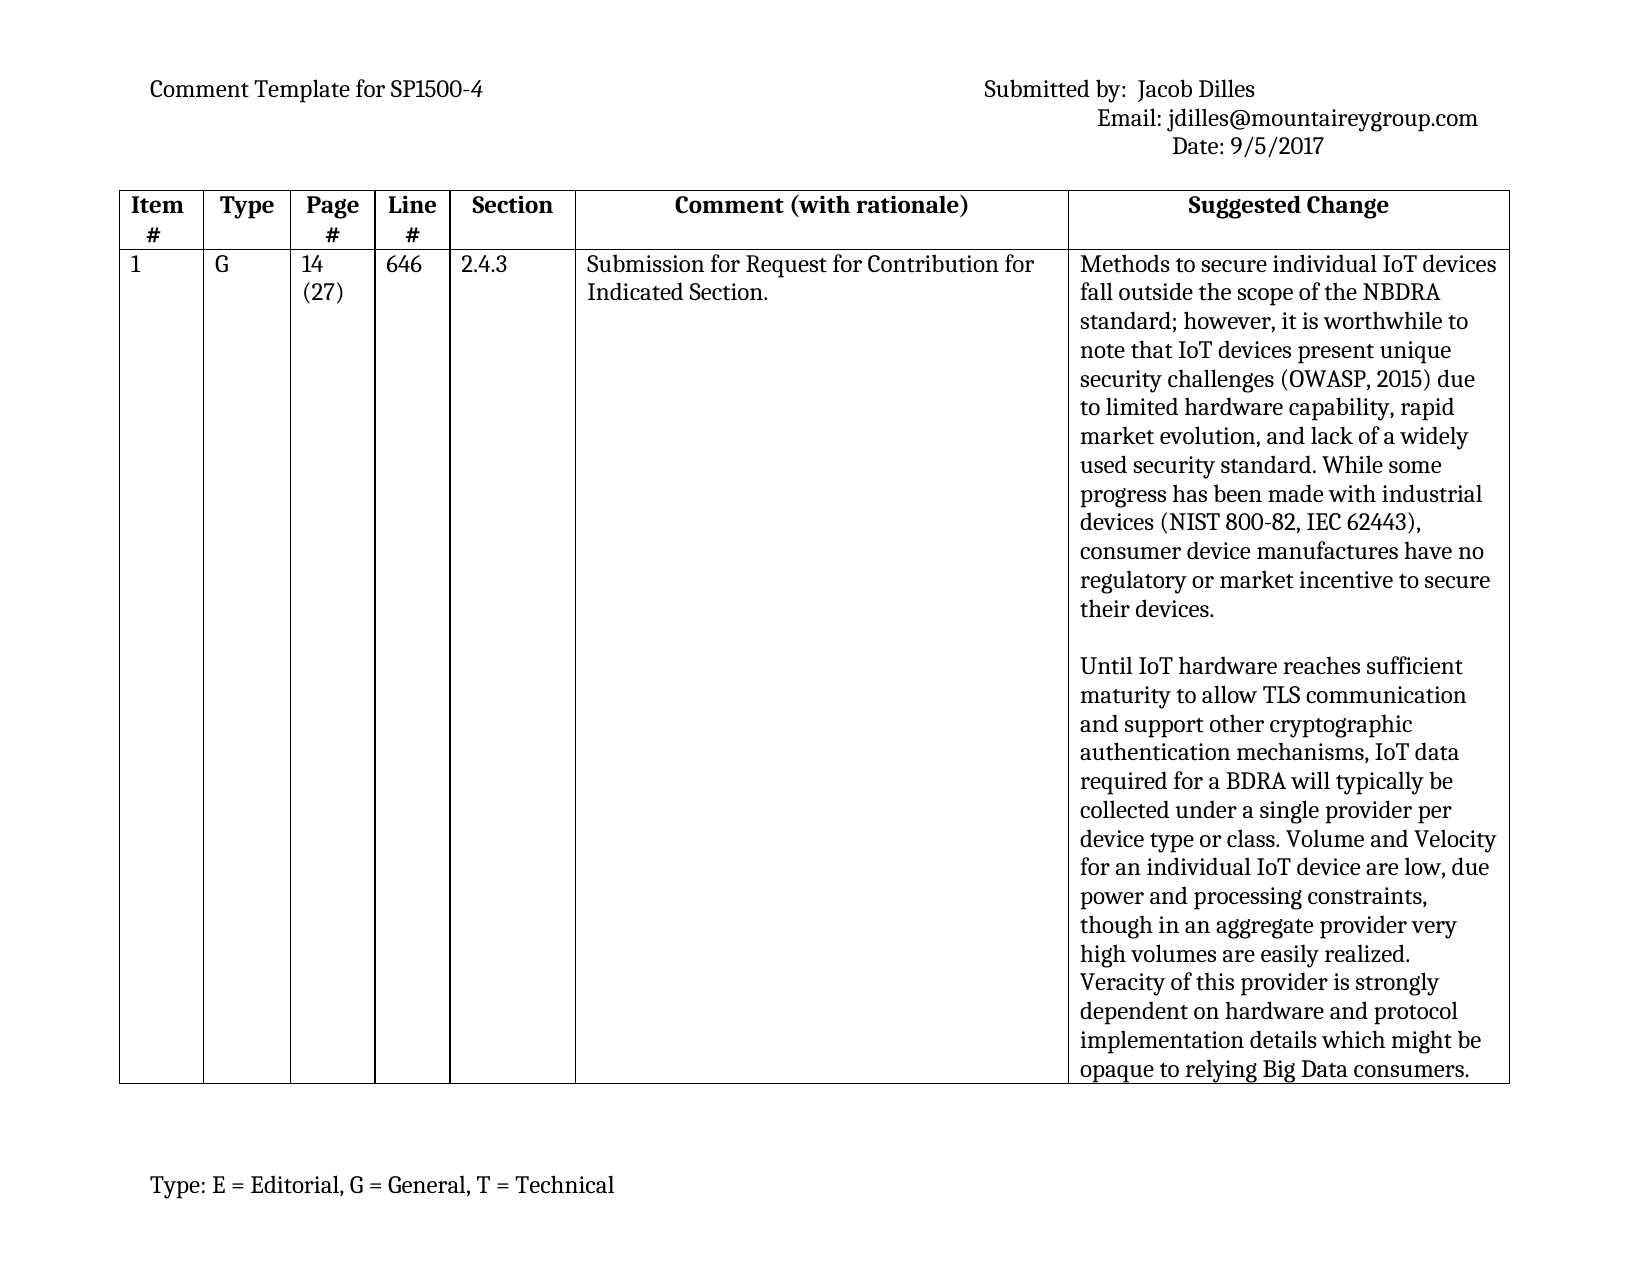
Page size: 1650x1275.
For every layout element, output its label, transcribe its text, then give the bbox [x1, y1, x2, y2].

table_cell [1069, 250, 1509, 1083]
table_header Comment (with rationale) [576, 191, 1068, 248]
table_header Item # [120, 191, 203, 248]
table_cell 646 [376, 250, 449, 1083]
table_header Line # [376, 191, 449, 248]
table_header Type [204, 191, 290, 248]
table_header Section [451, 191, 575, 248]
table_cell 14 (27) [291, 250, 374, 1083]
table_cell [576, 250, 1068, 1083]
table_header Page # [291, 191, 374, 248]
table_header Suggested Change [1069, 191, 1509, 248]
table_cell 2.4.3 [451, 250, 575, 1083]
table_cell 1 [120, 250, 203, 1083]
table_cell G [204, 250, 290, 1083]
